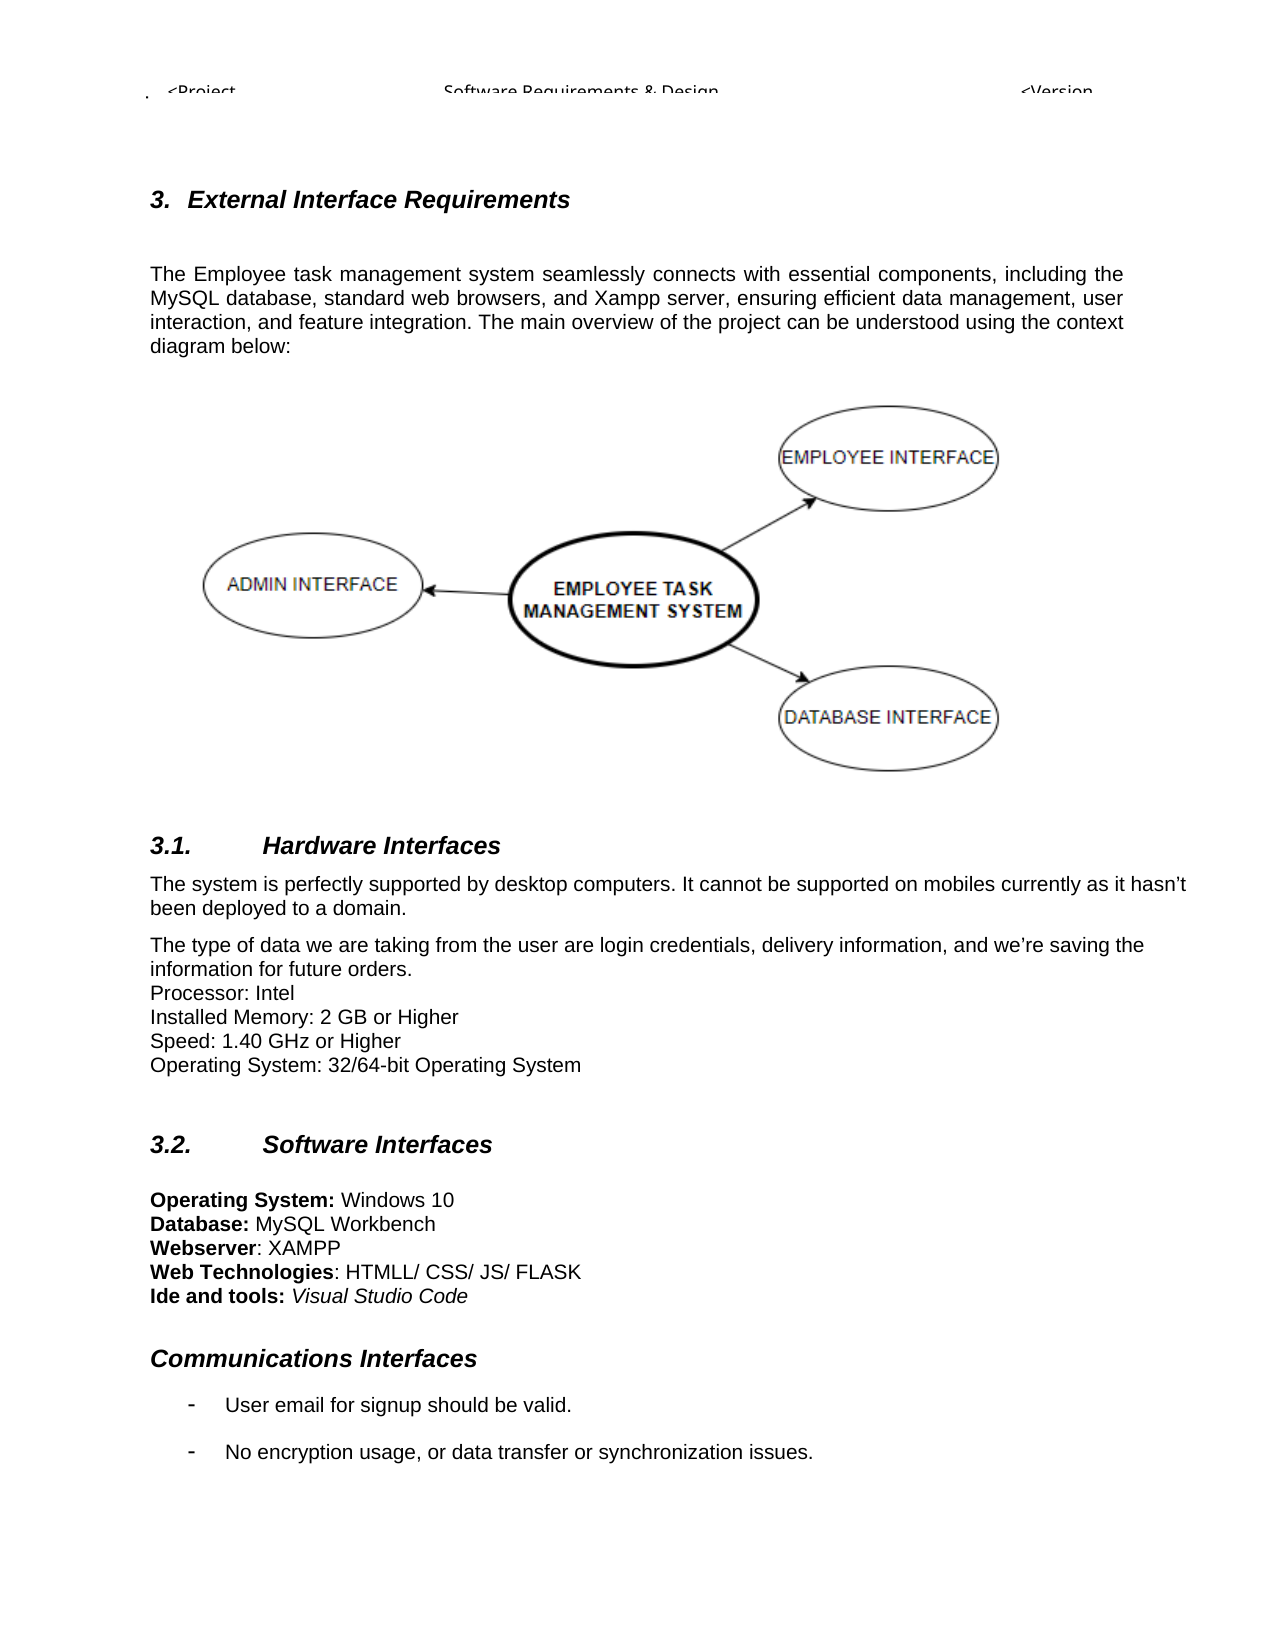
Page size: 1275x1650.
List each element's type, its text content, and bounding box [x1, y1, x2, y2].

subtitle Hardware Interfaces [150, 831, 1196, 859]
text Operating System: Windows 10 [150, 1188, 1196, 1212]
text Database: MySQL Workbench [150, 1212, 1196, 1236]
text Web Technologies: HTMLL/ CSS/ JS/ FLASK [150, 1260, 1196, 1284]
text Operating System: 32/64-bit Operating System [150, 1053, 1196, 1077]
text Installed Memory: 2 GB or Higher [150, 1005, 1196, 1029]
subtitle Software Interfaces [150, 1131, 1196, 1159]
text Processor: Intel [150, 981, 1196, 1005]
subtitle The type of data we are taking from the user are login credentials, delivery information, and we’re saving the information for future orders. [150, 933, 1196, 981]
subtitle User email for signup should be valid. [187, 1386, 1196, 1420]
picture [150, 370, 1082, 818]
subtitle The system is perfectly supported by desktop computers. It cannot be supported on mobiles currently as it hasn’t been deployed to a domain. [150, 872, 1196, 920]
text Speed: 1.40 GHz or Higher [150, 1029, 1196, 1053]
text Webserver: XAMPP [150, 1236, 1196, 1260]
subtitle Communications Interfaces [150, 1344, 1196, 1373]
text The Employee task management system seamlessly connects with essential components, including the MySQL database, standard web browsers, and Xampp server, ensuring efficient data management, user interaction, and feature integration. The main overview of the project can be understood using the context diagram below: [150, 262, 1125, 358]
subtitle External Interface Requirements [150, 185, 1196, 213]
subtitle No encryption usage, or data transfer or synchronization issues. [187, 1432, 1196, 1466]
text Ide and tools: Visual Studio Code [129, 1284, 1196, 1308]
